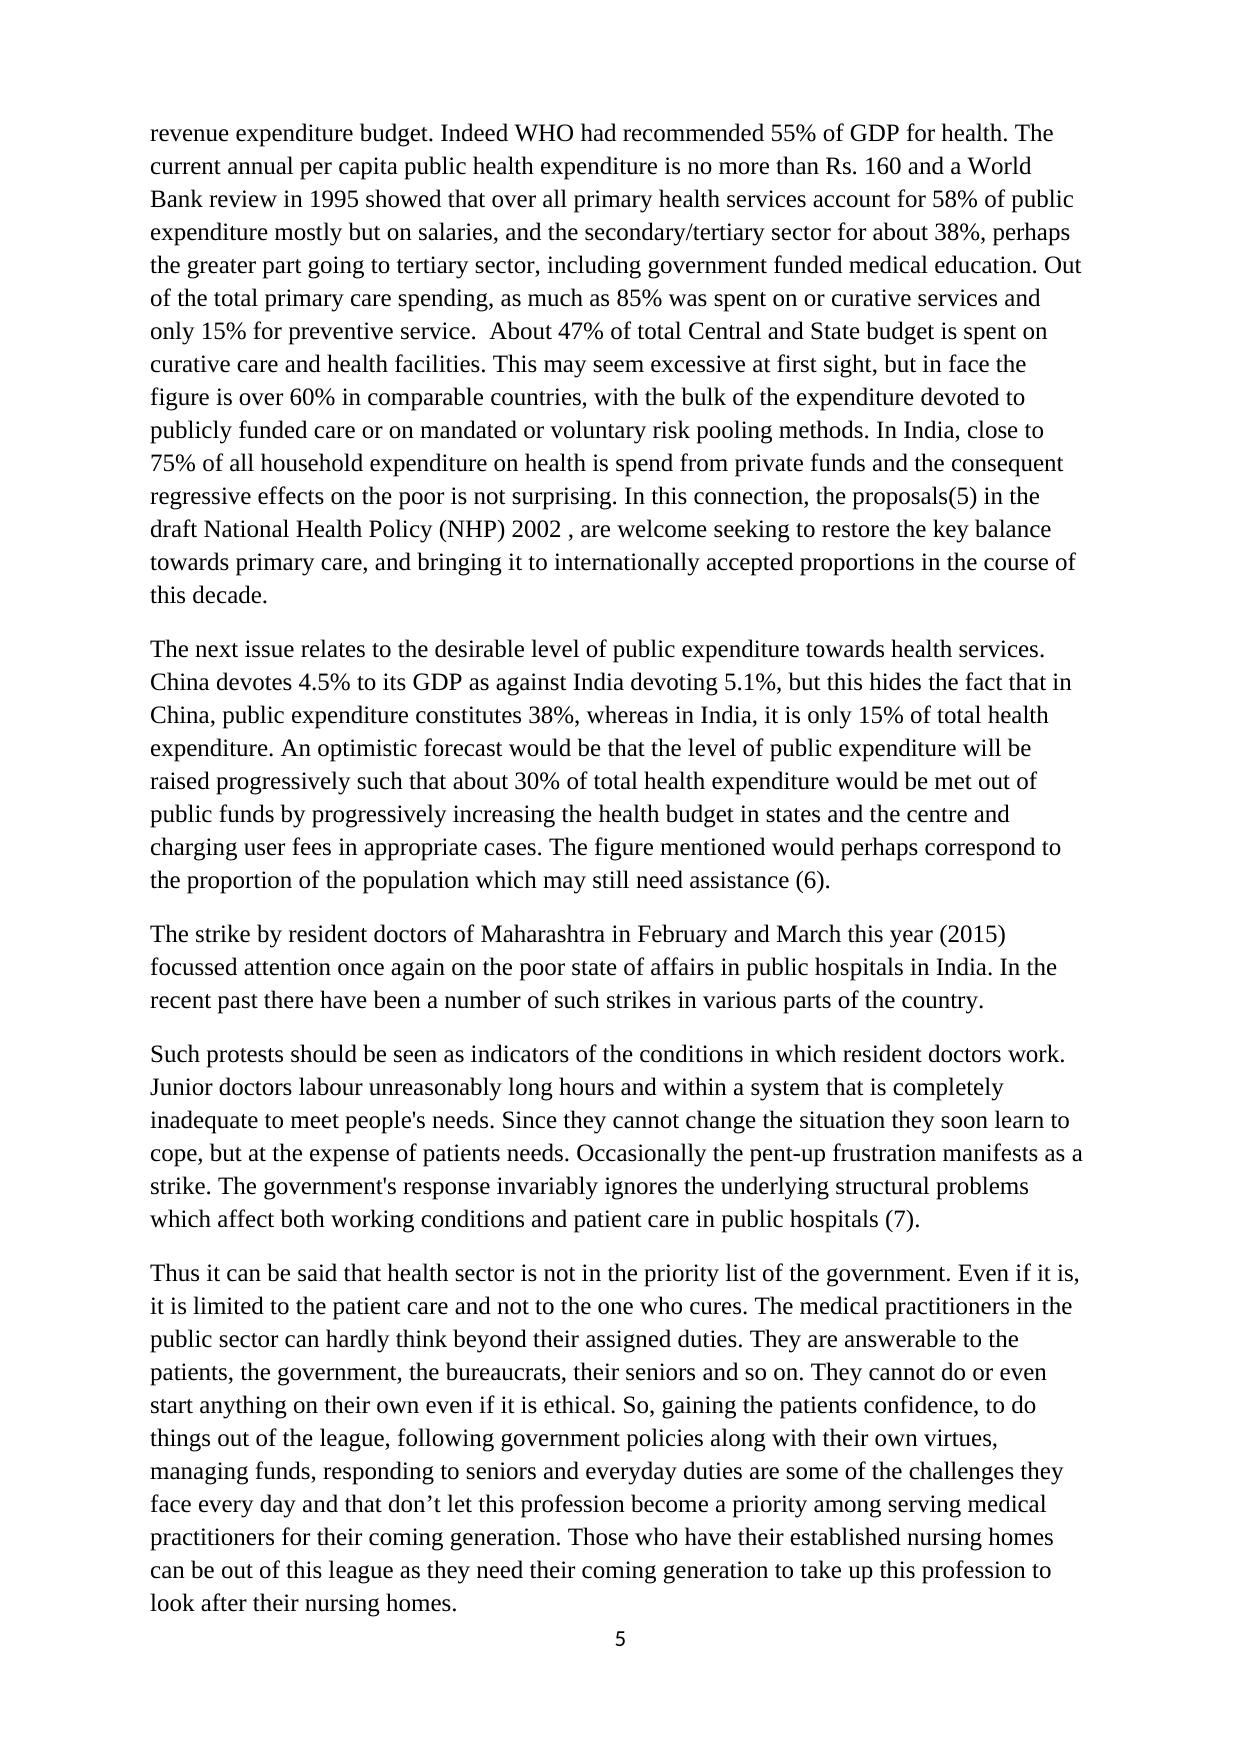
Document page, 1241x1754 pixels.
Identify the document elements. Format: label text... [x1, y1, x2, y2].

text Such protests should be seen as indicators of the conditions in which resident doctors work. Junior doctors labour unreasonably long hours and within a system that is completely inadequate to meet people's needs. Since they cannot change the situation they soon learn to cope, but at the expense of patients needs. Occasionally the pent-up frustration manifests as a strike. The government's response invariably ignores the underlying structural problems which affect both working conditions and patient care in public hospitals (7). [150, 1039, 1090, 1233]
text Thus it can be said that health sector is not in the priority list of the government. Even if it is, it is limited to the patient care and not to the one who cures. The medical practitioners in the public sector can hardly think beyond their assigned duties. They are answerable to the patients, the government, the bureaucrats, their seniors and so on. They cannot do or even start anything on their own even if it is ethical. So, gaining the patients confidence, to do things out of the league, following government policies along with their own virtues, managing funds, responding to seniors and everyday duties are some of the challenges they face every day and that don’t let this profession become a priority among serving medical practitioners for their coming generation. Those who have their established nursing homes can be out of this league as they need their coming generation to take up this profession to look after their nursing homes. [150, 1258, 1090, 1617]
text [150, 118, 1090, 609]
text The next issue relates to the desirable level of public expenditure towards health services. China devotes 4.5% to its GDP as against India devoting 5.1%, but this hides the fact that in China, public expenditure constitutes 38%, whereas in India, it is only 15% of total health expenditure. An optimistic forecast would be that the level of public expenditure will be raised progressively such that about 30% of total health expenditure would be met out of public funds by progressively increasing the health budget in states and the centre and charging user fees in appropriate cases. The figure mentioned would perhaps correspond to the proportion of the population which may still need assistance (6). [150, 634, 1090, 894]
text The strike by resident doctors of Maharashtra in February and March this year (2015) focussed attention once again on the poor state of affairs in public hospitals in India. In the recent past there have been a number of such strikes in various parts of the country. [150, 919, 1090, 1014]
